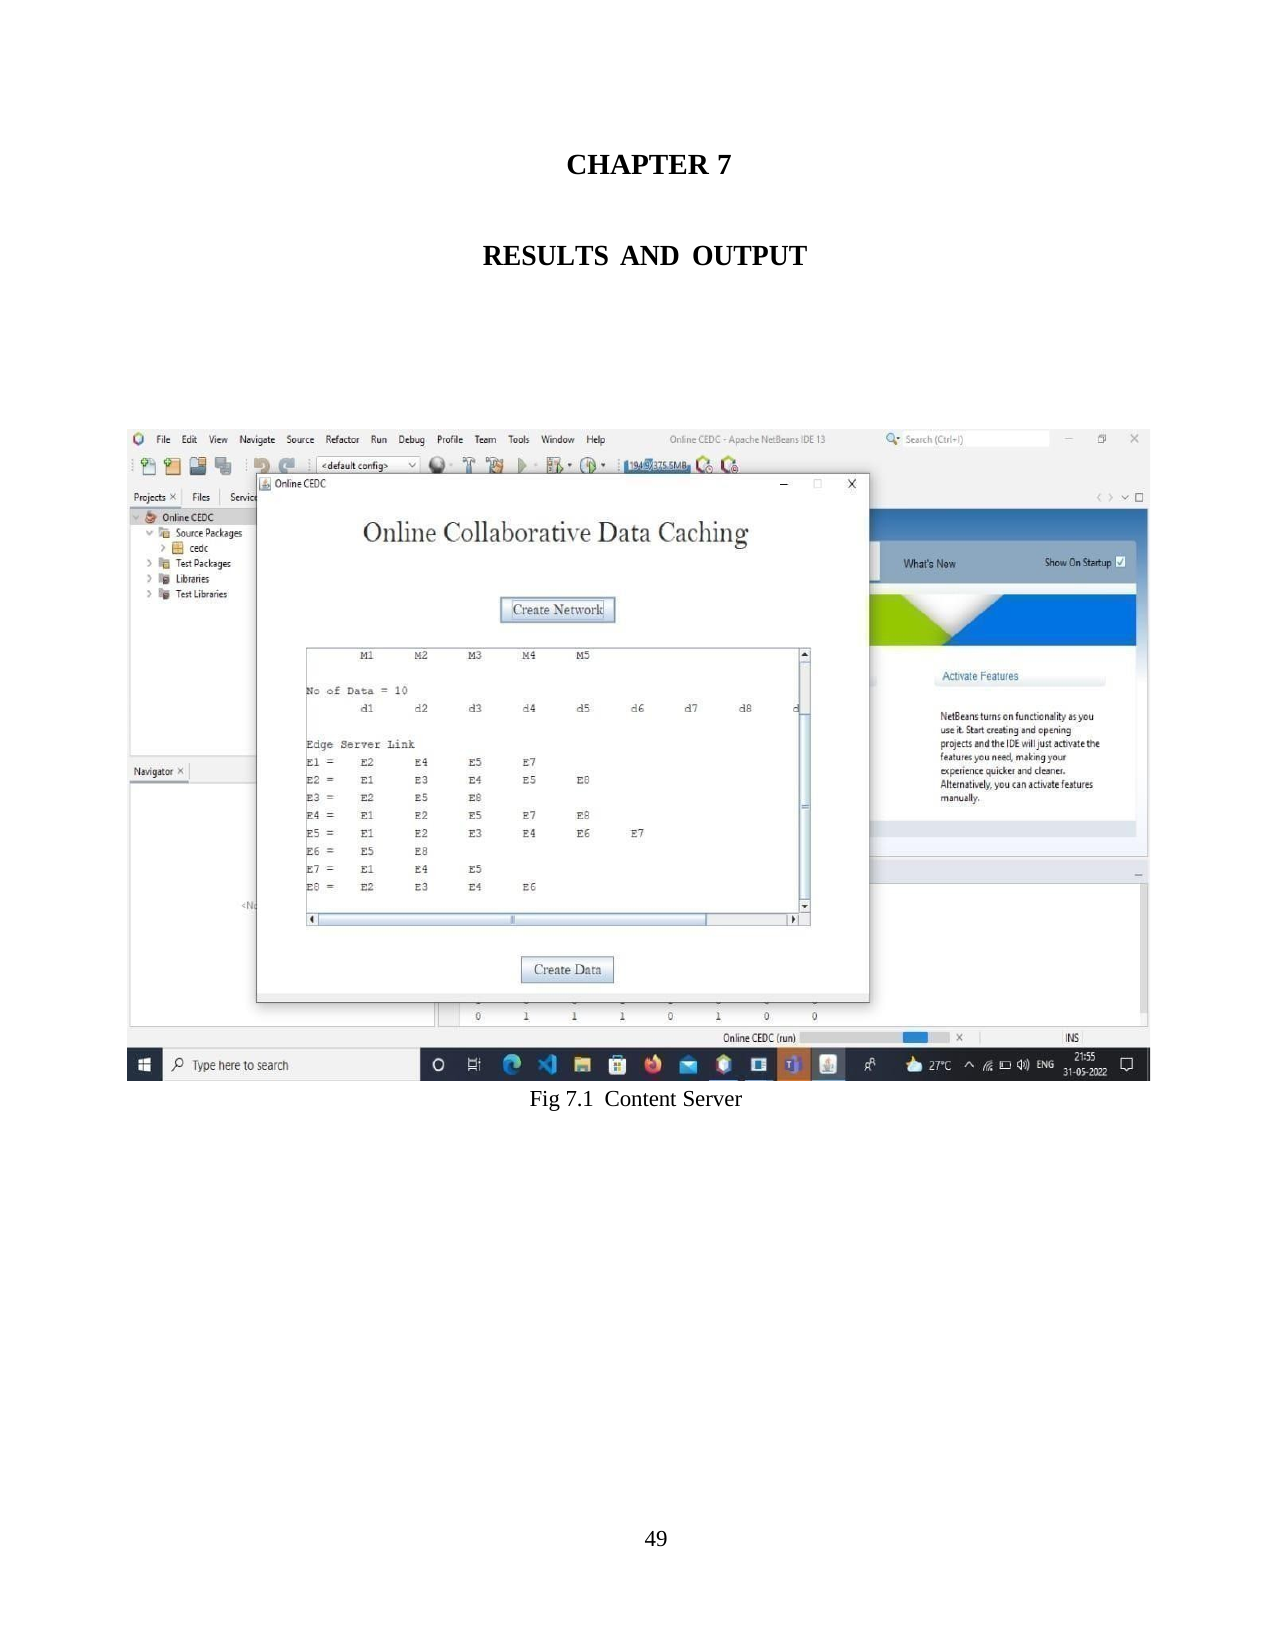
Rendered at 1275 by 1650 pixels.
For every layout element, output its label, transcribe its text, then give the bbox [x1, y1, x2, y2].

text Fig 7.1 Content Server [274, 1081, 998, 1111]
picture [127, 429, 1150, 1081]
subtitle CHAPTER 7 RESULTS AND OUTPUT [483, 147, 856, 272]
